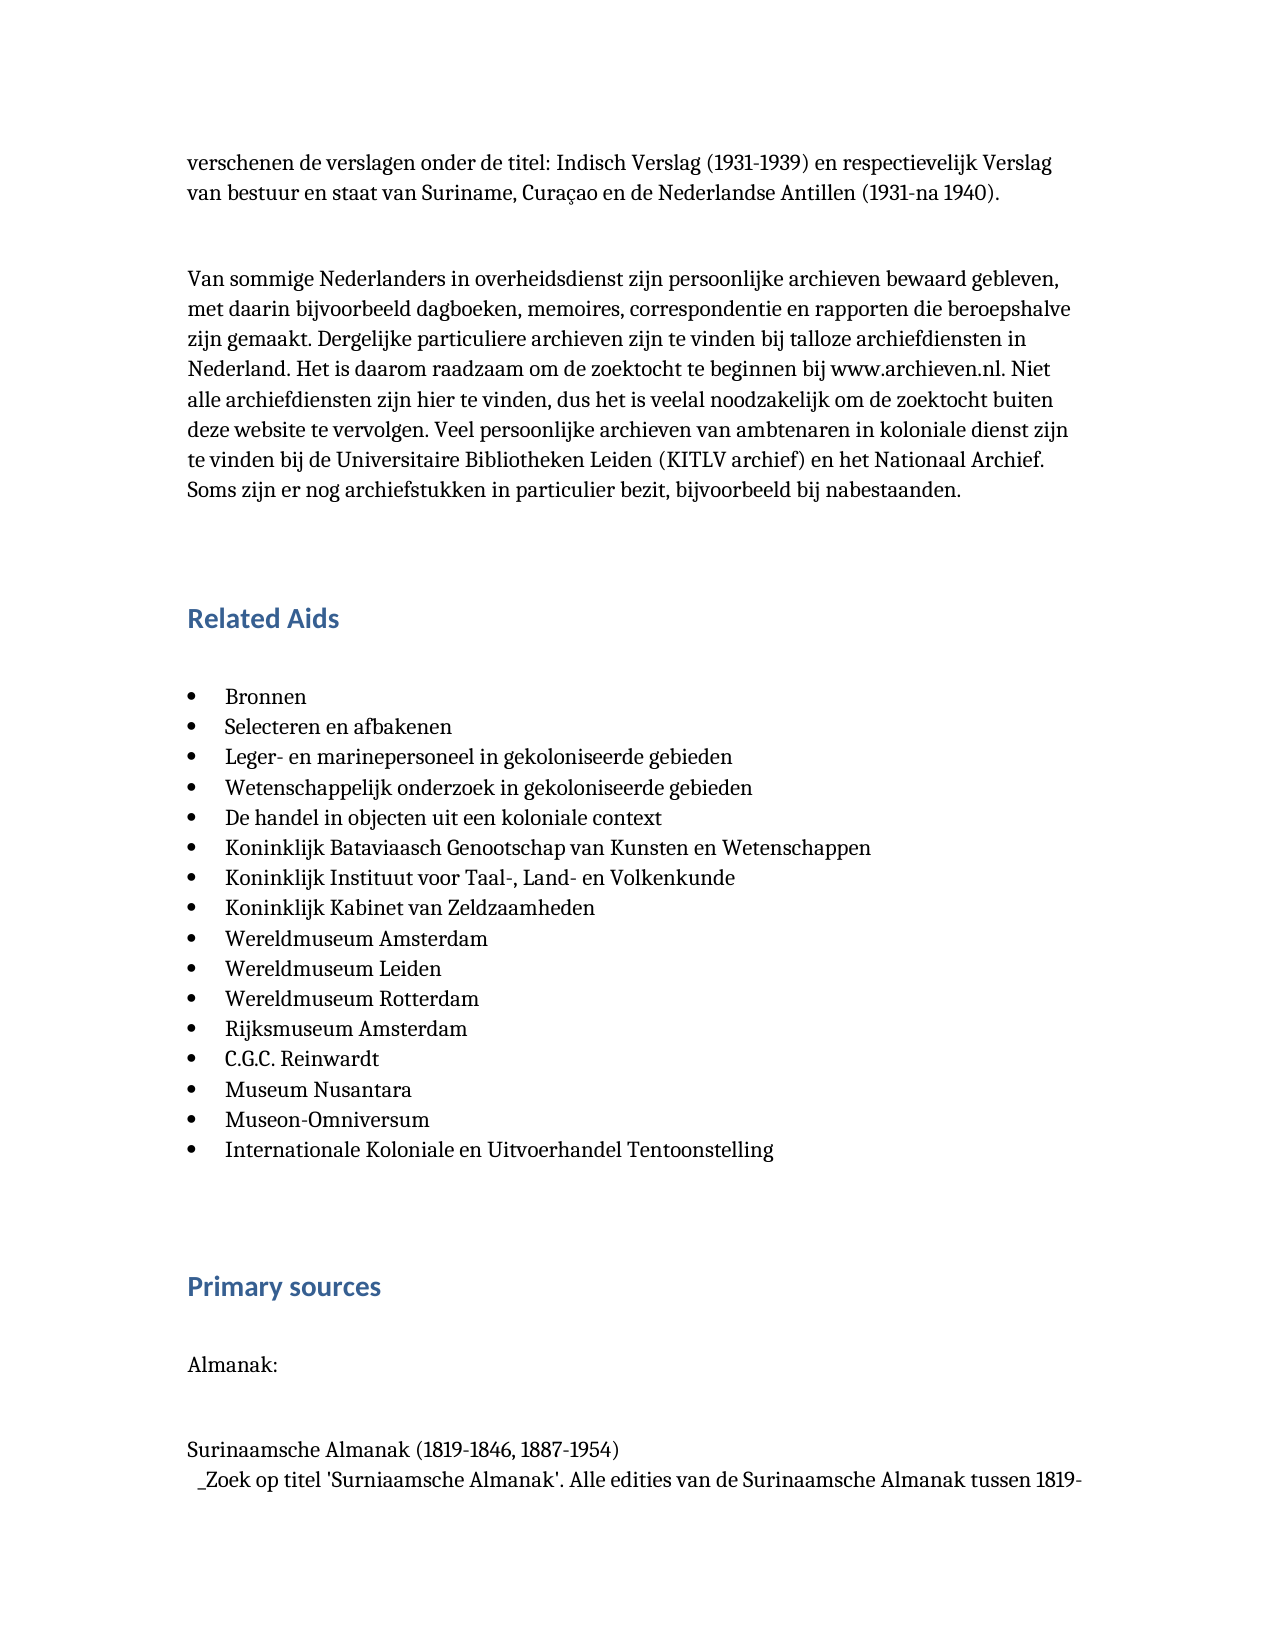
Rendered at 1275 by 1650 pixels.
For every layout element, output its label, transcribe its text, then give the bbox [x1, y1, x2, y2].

text Van sommige Nederlanders in overheidsdienst zijn persoonlijke archieven bewaard gebleven, met daarin bijvoorbeeld dagboeken, memoires, correspondentie en rapporten die beroepshalve zijn gemaakt. Dergelijke particuliere archieven zijn te vinden bij talloze archiefdiensten in Nederland. Het is daarom raadzaam om de zoektocht te beginnen bij www.archieven.nl. Niet alle archiefdiensten zijn hier te vinden, dus het is veelal noodzakelijk om de zoektocht buiten deze website te vervolgen. Veel persoonlijke archieven van ambtenaren in koloniale dienst zijn te vinden bij de Universitaire Bibliotheken Leiden (KITLV archief) en het Nationaal Archief. Soms zijn er nog archiefstukken in particulier bezit, bijvoorbeeld bij nabestaanden. [187, 266, 1087, 503]
list Wereldmuseum Rotterdam [187, 986, 1087, 1012]
list Koninklijk Kabinet van Zeldzaamheden [187, 895, 1087, 921]
list Museon-Omniversum [187, 1107, 1087, 1133]
list Leger- en marinepersoneel in gekoloniseerde gebieden [187, 744, 1087, 770]
subtitle Primary sources [187, 1268, 1087, 1304]
list Internationale Koloniale en Uitvoerhandel Tentoonstelling [187, 1137, 1087, 1163]
list Bronnen [187, 684, 1087, 710]
list Selecteren en afbakenen [187, 714, 1087, 740]
list Wereldmuseum Leiden [187, 956, 1087, 982]
list Museum Nusantara [187, 1076, 1087, 1103]
list C.G.C. Reinwardt [187, 1046, 1087, 1072]
list De handel in objecten uit een koloniale context [187, 804, 1087, 831]
list Wereldmuseum Amsterdam [187, 925, 1087, 952]
list Rijksmuseum Amsterdam [187, 1016, 1087, 1042]
subtitle Related Aids [187, 600, 1087, 636]
list Wetenschappelijk onderzoek in gekoloniseerde gebieden [187, 774, 1087, 801]
text Almanak: [187, 1352, 1087, 1378]
list Koninklijk Bataviaasch Genootschap van Kunsten en Wetenschappen [187, 835, 1087, 861]
list Koninklijk Instituut voor Taal-, Land- en Volkenkunde [187, 865, 1087, 891]
